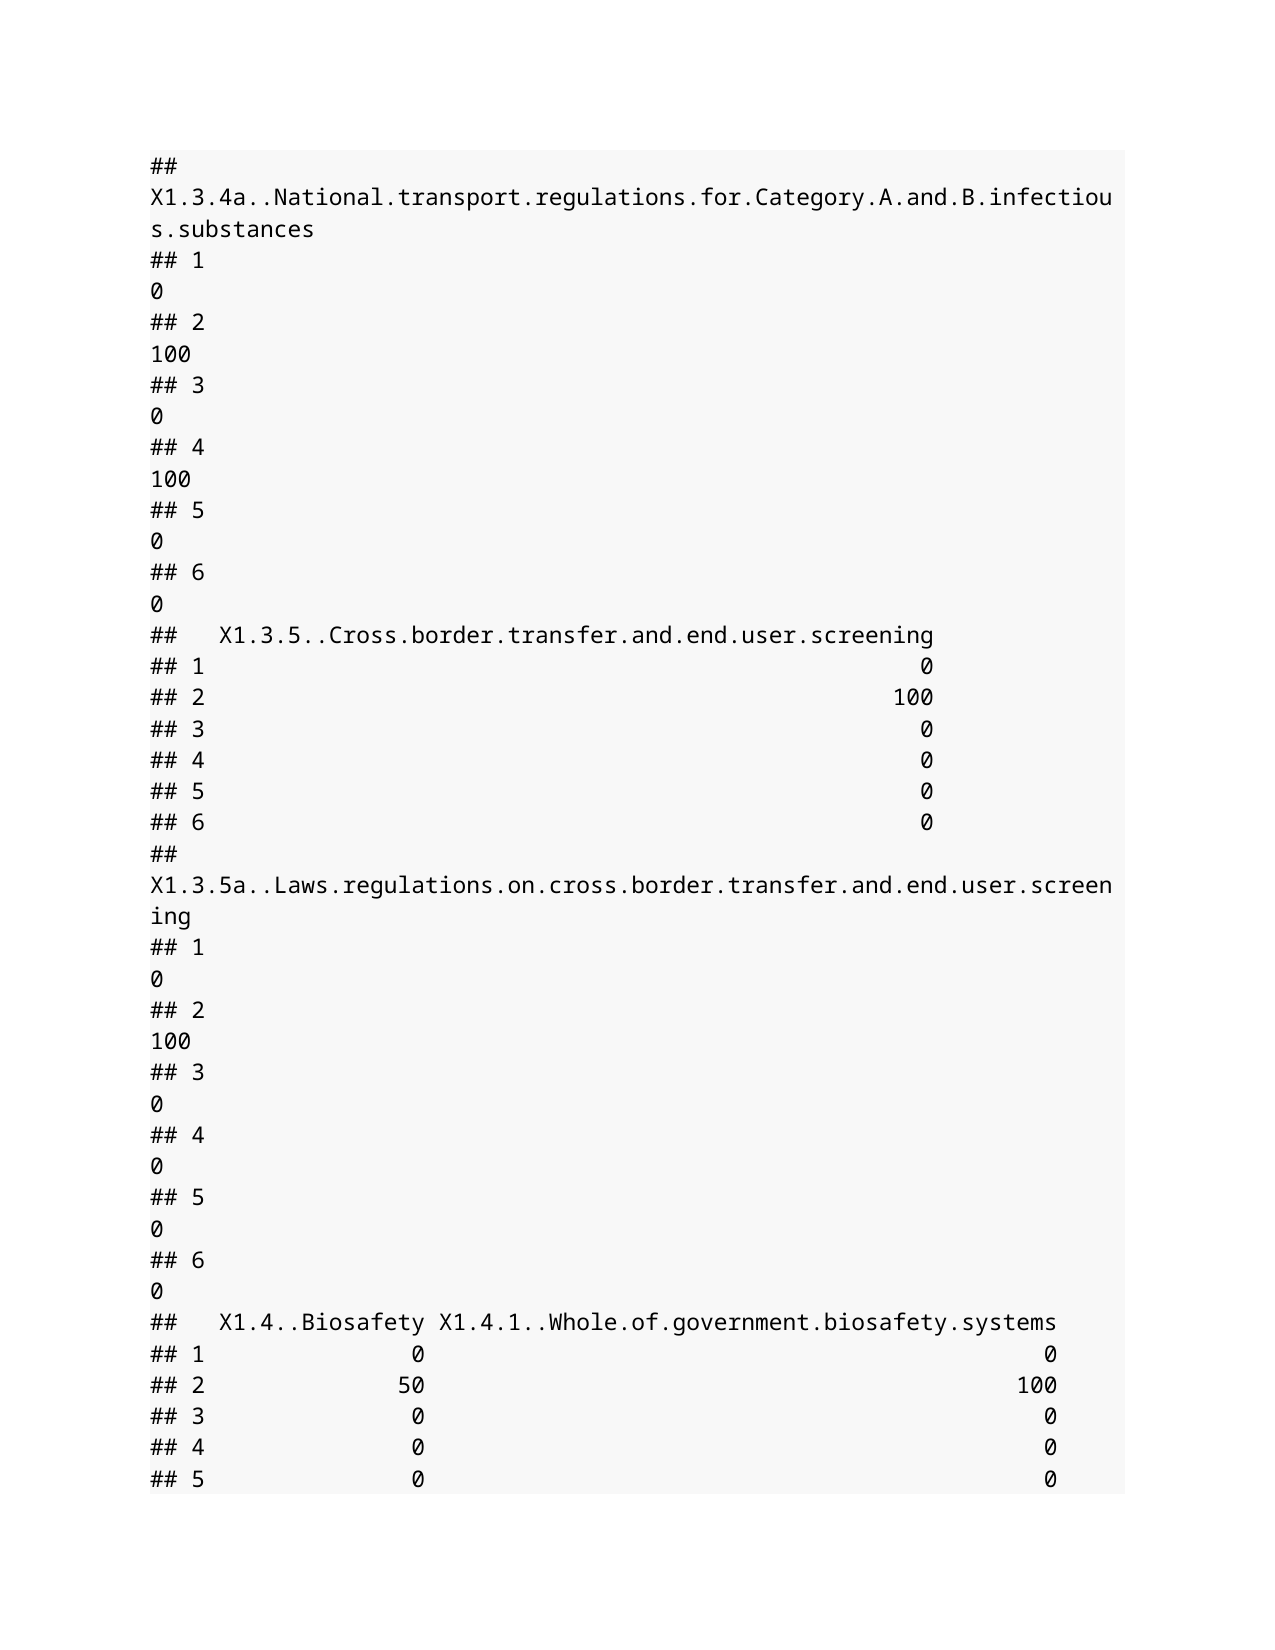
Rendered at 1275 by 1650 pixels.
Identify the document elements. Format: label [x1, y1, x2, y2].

text [150, 150, 1125, 1494]
